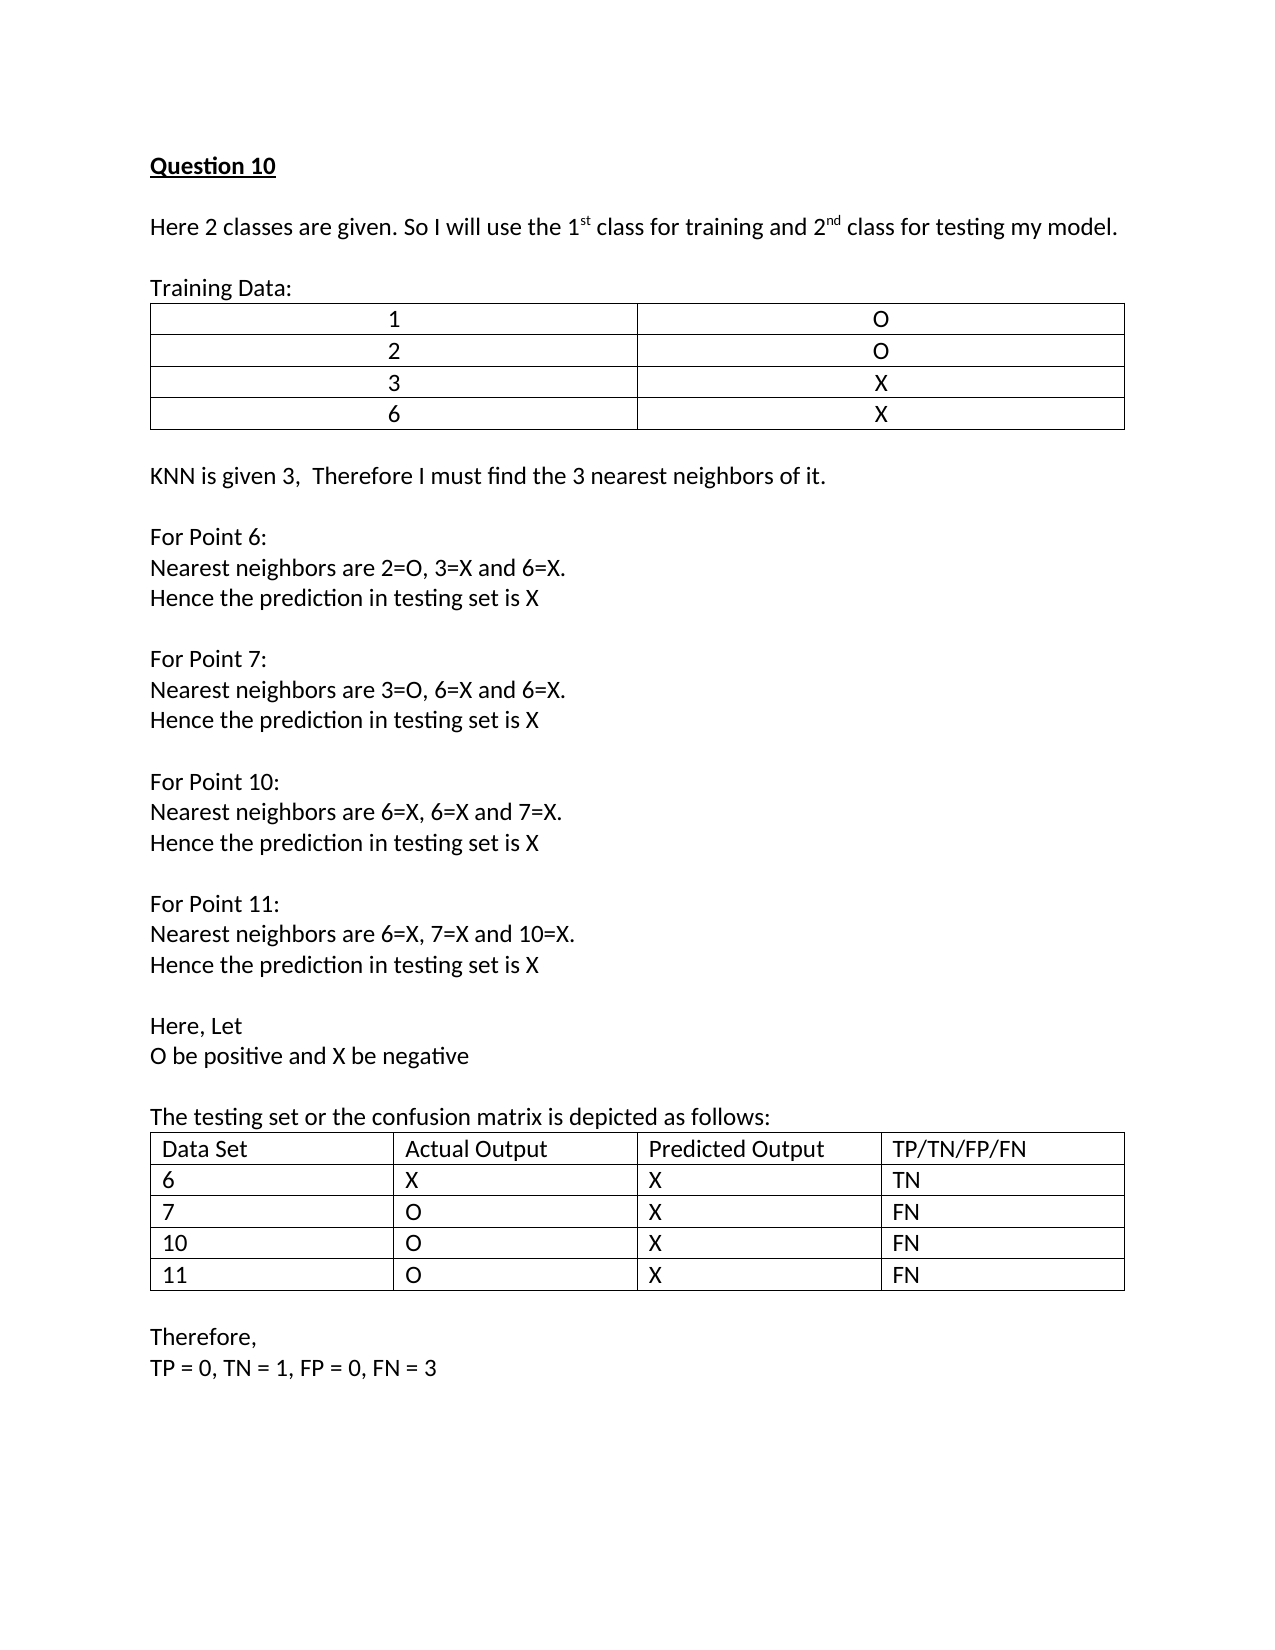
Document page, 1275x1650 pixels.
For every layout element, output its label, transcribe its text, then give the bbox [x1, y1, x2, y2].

table_cell 7 [151, 1196, 393, 1227]
text Hence the prediction in testing set is X [150, 949, 1125, 979]
table_cell X [638, 1165, 881, 1195]
table_cell 6 [151, 398, 637, 429]
table_cell 11 [151, 1259, 393, 1290]
text O be positive and X be negative [150, 1040, 1125, 1071]
table_cell FN [882, 1196, 1124, 1227]
table_header 1 [151, 304, 637, 334]
table_cell X [638, 398, 1124, 429]
table_cell O [638, 335, 1124, 366]
table_header Actual Output [394, 1133, 637, 1163]
text Hence the prediction in testing set is X [150, 582, 1125, 613]
text Hence the prediction in testing set is X [150, 704, 1125, 735]
table_cell O [394, 1259, 637, 1290]
text Question 10 [150, 150, 1125, 181]
table_cell 3 [151, 367, 637, 397]
table_cell FN [882, 1228, 1124, 1258]
text For Point 11: [150, 888, 1125, 918]
text Nearest neighbors are 2=O, 3=X and 6=X. [150, 552, 1125, 582]
table_cell X [638, 1259, 881, 1290]
table_cell 2 [151, 335, 637, 366]
table_header Data Set [151, 1133, 393, 1163]
table_cell O [394, 1196, 637, 1227]
table_cell 6 [151, 1165, 393, 1195]
table_cell X [638, 1196, 881, 1227]
text For Point 10: [150, 766, 1125, 796]
text Nearest neighbors are 6=X, 7=X and 10=X. [150, 918, 1125, 949]
text For Point 7: [150, 643, 1125, 674]
table_cell FN [882, 1259, 1124, 1290]
text TP = 0, TN = 1, FP = 0, FN = 3 [150, 1352, 1125, 1382]
table_cell X [394, 1165, 637, 1195]
table_header Predicted Output [638, 1133, 881, 1163]
text KNN is given 3, Therefore I must find the 3 nearest neighbors of it. [150, 460, 1125, 491]
table_cell X [638, 1228, 881, 1258]
text Nearest neighbors are 3=O, 6=X and 6=X. [150, 674, 1125, 704]
text Therefore, [150, 1321, 1125, 1352]
table_header O [638, 304, 1124, 334]
table_header TP/TN/FP/FN [882, 1133, 1124, 1163]
text Training Data: [150, 272, 1125, 303]
table_cell O [394, 1228, 637, 1258]
text Hence the prediction in testing set is X [150, 827, 1125, 857]
table_cell 10 [151, 1228, 393, 1258]
text The testing set or the confusion matrix is depicted as follows: [150, 1101, 1125, 1132]
text For Point 6: [150, 521, 1125, 552]
text Nearest neighbors are 6=X, 6=X and 7=X. [150, 796, 1125, 827]
table_cell TN [882, 1165, 1124, 1195]
text Here, Let [150, 1010, 1125, 1040]
text Here 2 classes are given. So I will use the 1st class for training and 2nd class for testing my model. [150, 211, 1125, 242]
table_cell X [638, 367, 1124, 397]
